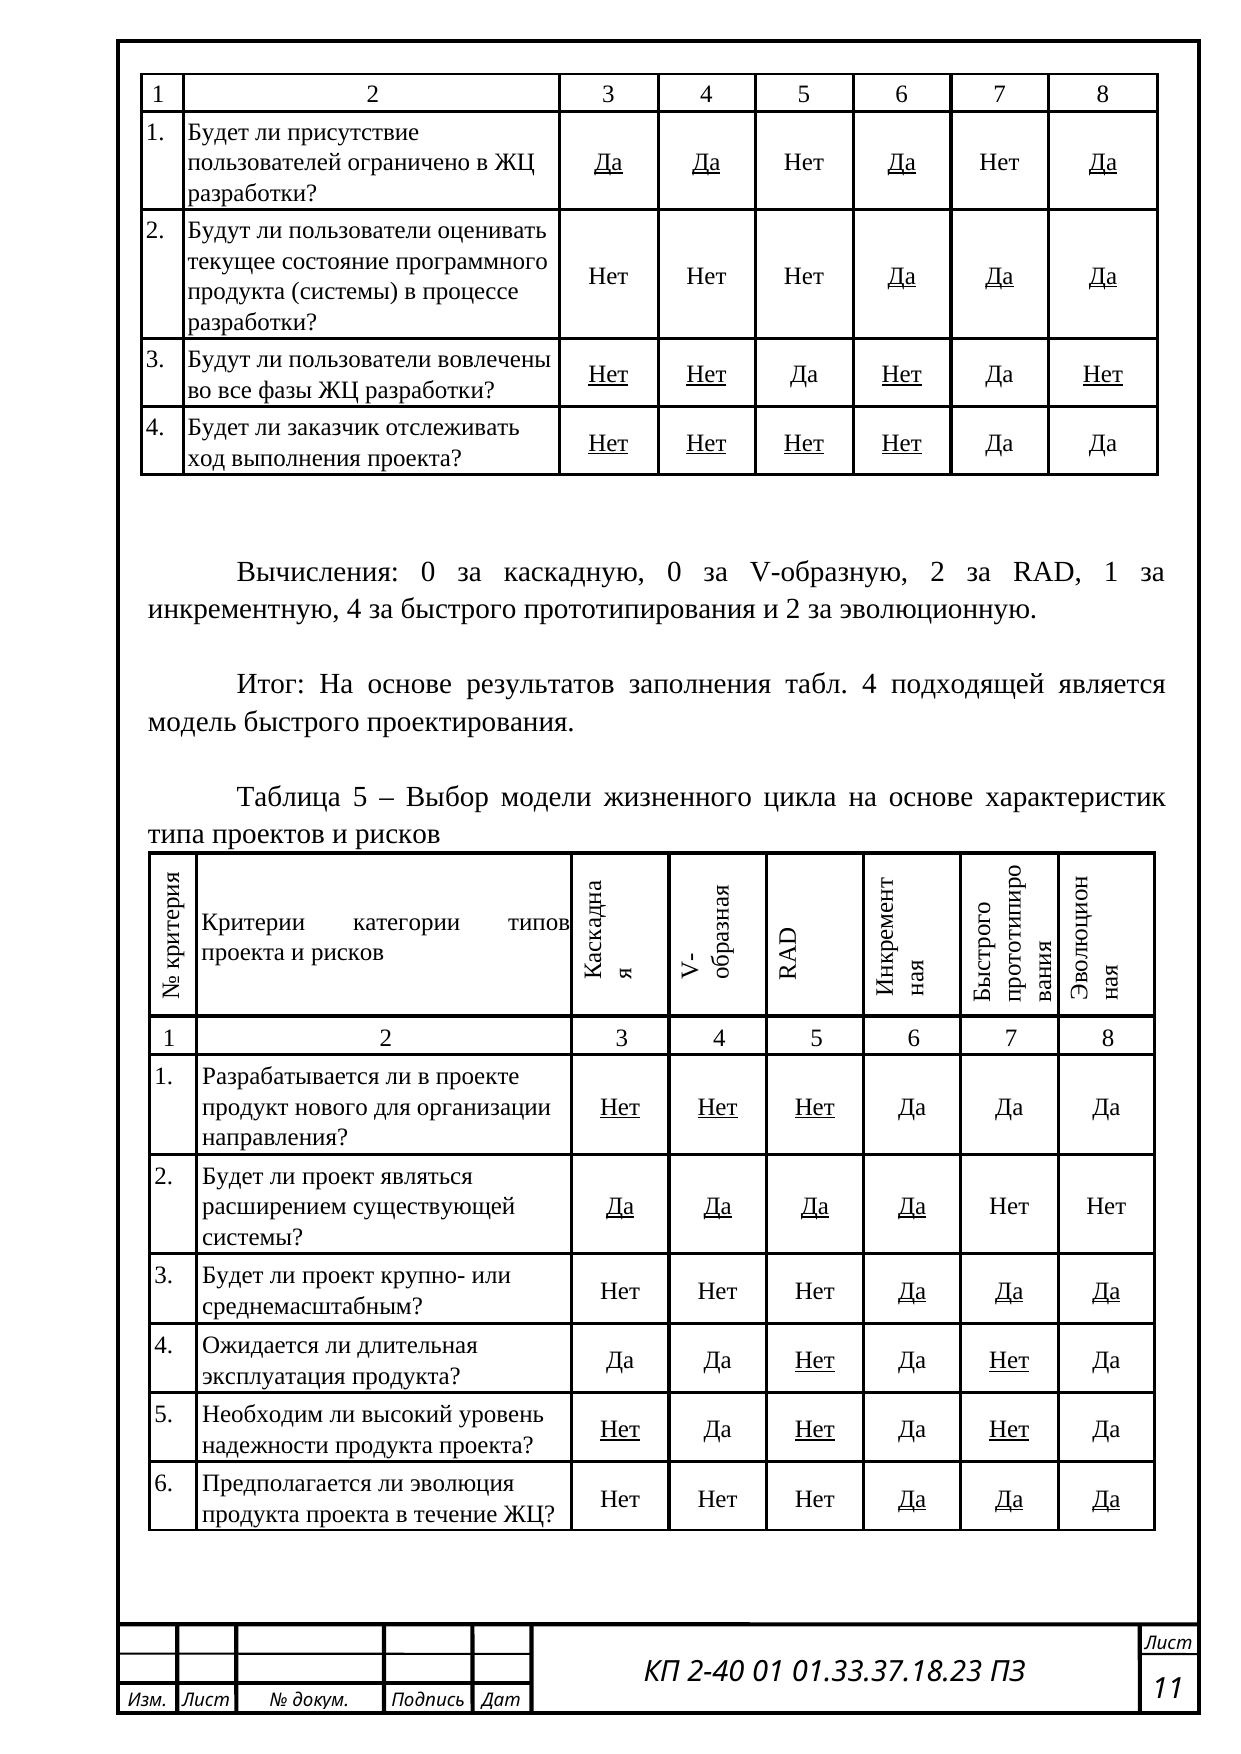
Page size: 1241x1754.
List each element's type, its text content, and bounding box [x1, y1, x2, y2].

table_cell Нет [660, 211, 754, 337]
table_cell Будут ли пользователи оценивать текущее состояние программного продукта (системы) в процессе разработки? [185, 211, 558, 337]
table_cell Нет [561, 211, 657, 337]
table_header № критерия [151, 855, 195, 1014]
table_cell Да [1060, 1463, 1153, 1529]
table_cell Да [865, 1394, 959, 1460]
table_cell 3 [573, 1018, 667, 1053]
table_cell Да [1050, 408, 1156, 473]
table_header 6 [855, 75, 949, 109]
table_header Критерии категории типов проекта и рисков [198, 855, 570, 1014]
table_cell Нет [962, 1156, 1057, 1252]
table_cell Да [865, 1463, 959, 1529]
table_header 3 [561, 75, 657, 109]
table_header Каскадная [573, 855, 667, 1014]
table_cell Нет [855, 408, 949, 473]
table_cell Да [671, 1325, 765, 1391]
table_cell Разрабатывается ли в проекте продукт нового для организации направления? [198, 1056, 570, 1152]
table_cell 4. [143, 408, 182, 473]
table_cell Необходим ли высокий уровень надежности продукта проекта? [198, 1394, 570, 1460]
table_cell Да [953, 340, 1047, 405]
table_header 7 [953, 75, 1047, 109]
table_cell Да [561, 113, 657, 208]
table_cell 5 [768, 1018, 862, 1053]
table_cell Ожидается ли длительная эксплуатация продукта? [198, 1325, 570, 1391]
table_cell Нет [573, 1255, 667, 1322]
text Вычисления: 0 за каскадную, 0 за V-образную, 2 за RAD, 1 за инкрементную, 4 за быстрого прототипирования и 2 за эволюционную. [148, 551, 1167, 626]
table_cell Да [855, 211, 949, 337]
table_cell 1 [151, 1018, 195, 1053]
table_header 1 [143, 75, 182, 109]
table_cell 8 [1060, 1018, 1153, 1053]
table_cell Да [962, 1463, 1057, 1529]
table_cell Предполагается ли эволюция продукта проекта в течение ЖЦ? [198, 1463, 570, 1529]
table_cell 1. [143, 113, 182, 208]
table_cell Будет ли заказчик отслеживать ход выполнения проекта? [185, 408, 558, 473]
table_cell Нет [962, 1325, 1057, 1391]
table_header 8 [1050, 75, 1156, 109]
table_cell Будут ли пользователи вовлечены во все фазы ЖЦ разработки? [185, 340, 558, 405]
table_cell Нет [757, 113, 852, 208]
table_cell Да [768, 1156, 862, 1252]
table_header 4 [660, 75, 754, 109]
table_cell 6. [151, 1463, 195, 1529]
table_cell Да [865, 1255, 959, 1322]
text Итог: На основе результатов заполнения табл. 4 подходящей является модель быстрого проектирования. [148, 664, 1167, 739]
table_cell Да [671, 1156, 765, 1252]
table_cell Да [953, 408, 1047, 473]
table_cell Да [962, 1255, 1057, 1322]
table_cell Да [865, 1325, 959, 1391]
table_cell Нет [671, 1056, 765, 1152]
table_header Быстрого прототипирования [962, 855, 1057, 1014]
table_cell 2. [143, 211, 182, 337]
table_cell Нет [573, 1056, 667, 1152]
table_header 5 [757, 75, 852, 109]
table_cell Да [1060, 1325, 1153, 1391]
table_cell Будет ли присутствие пользователей ограничено в ЖЦ разработки? [185, 113, 558, 208]
table_cell Будет ли проект являться расширением существующей системы? [198, 1156, 570, 1252]
table_cell Да [757, 340, 852, 405]
table_cell Нет [671, 1463, 765, 1529]
table_cell Нет [768, 1255, 862, 1322]
table_cell Да [671, 1394, 765, 1460]
table_cell Да [660, 113, 754, 208]
table_cell Нет [671, 1255, 765, 1322]
table_cell Нет [660, 408, 754, 473]
table_cell Нет [768, 1056, 862, 1152]
table_cell 2 [198, 1018, 570, 1053]
table_cell 3. [143, 340, 182, 405]
table_cell Нет [768, 1463, 862, 1529]
table_header Инкрементная [865, 855, 959, 1014]
table_cell Да [1060, 1056, 1153, 1152]
table_cell Нет [768, 1325, 862, 1391]
table_cell Да [1050, 113, 1156, 208]
table_cell Да [1050, 211, 1156, 337]
table_cell Да [962, 1056, 1057, 1152]
table_cell 4. [151, 1325, 195, 1391]
table_cell Да [953, 211, 1047, 337]
table_cell Нет [573, 1394, 667, 1460]
table_cell 1. [151, 1056, 195, 1152]
table_cell Да [855, 113, 949, 208]
table_cell Да [865, 1156, 959, 1252]
table_cell Нет [1050, 340, 1156, 405]
table_cell 2. [151, 1156, 195, 1252]
table_cell 6 [865, 1018, 959, 1053]
table_cell Да [1060, 1255, 1153, 1322]
table_cell Нет [757, 211, 852, 337]
table_cell Нет [855, 340, 949, 405]
table_cell Нет [573, 1463, 667, 1529]
table_cell Нет [953, 113, 1047, 208]
table_header V-образная [671, 855, 765, 1014]
table_cell Нет [561, 340, 657, 405]
table_cell Нет [561, 408, 657, 473]
table_cell 4 [671, 1018, 765, 1053]
table_cell Нет [962, 1394, 1057, 1460]
table_cell Да [1060, 1394, 1153, 1460]
table_cell Нет [1060, 1156, 1153, 1252]
table_cell Нет [757, 408, 852, 473]
table_header 2 [185, 75, 558, 109]
table_cell Да [865, 1056, 959, 1152]
table_cell Будет ли проект крупно- или среднемасштабным? [198, 1255, 570, 1322]
table_cell Нет [768, 1394, 862, 1460]
table_cell Нет [660, 340, 754, 405]
table_cell Да [573, 1156, 667, 1252]
table_cell 5. [151, 1394, 195, 1460]
table_cell 7 [962, 1018, 1057, 1053]
table_cell 3. [151, 1255, 195, 1322]
text Таблица 5 – Выбор модели жизненного цикла на основе характеристик типа проектов и рисков [148, 776, 1167, 851]
table_cell Да [573, 1325, 667, 1391]
table_header RAD [768, 855, 862, 1014]
table_header Эволюционная [1060, 855, 1153, 1014]
